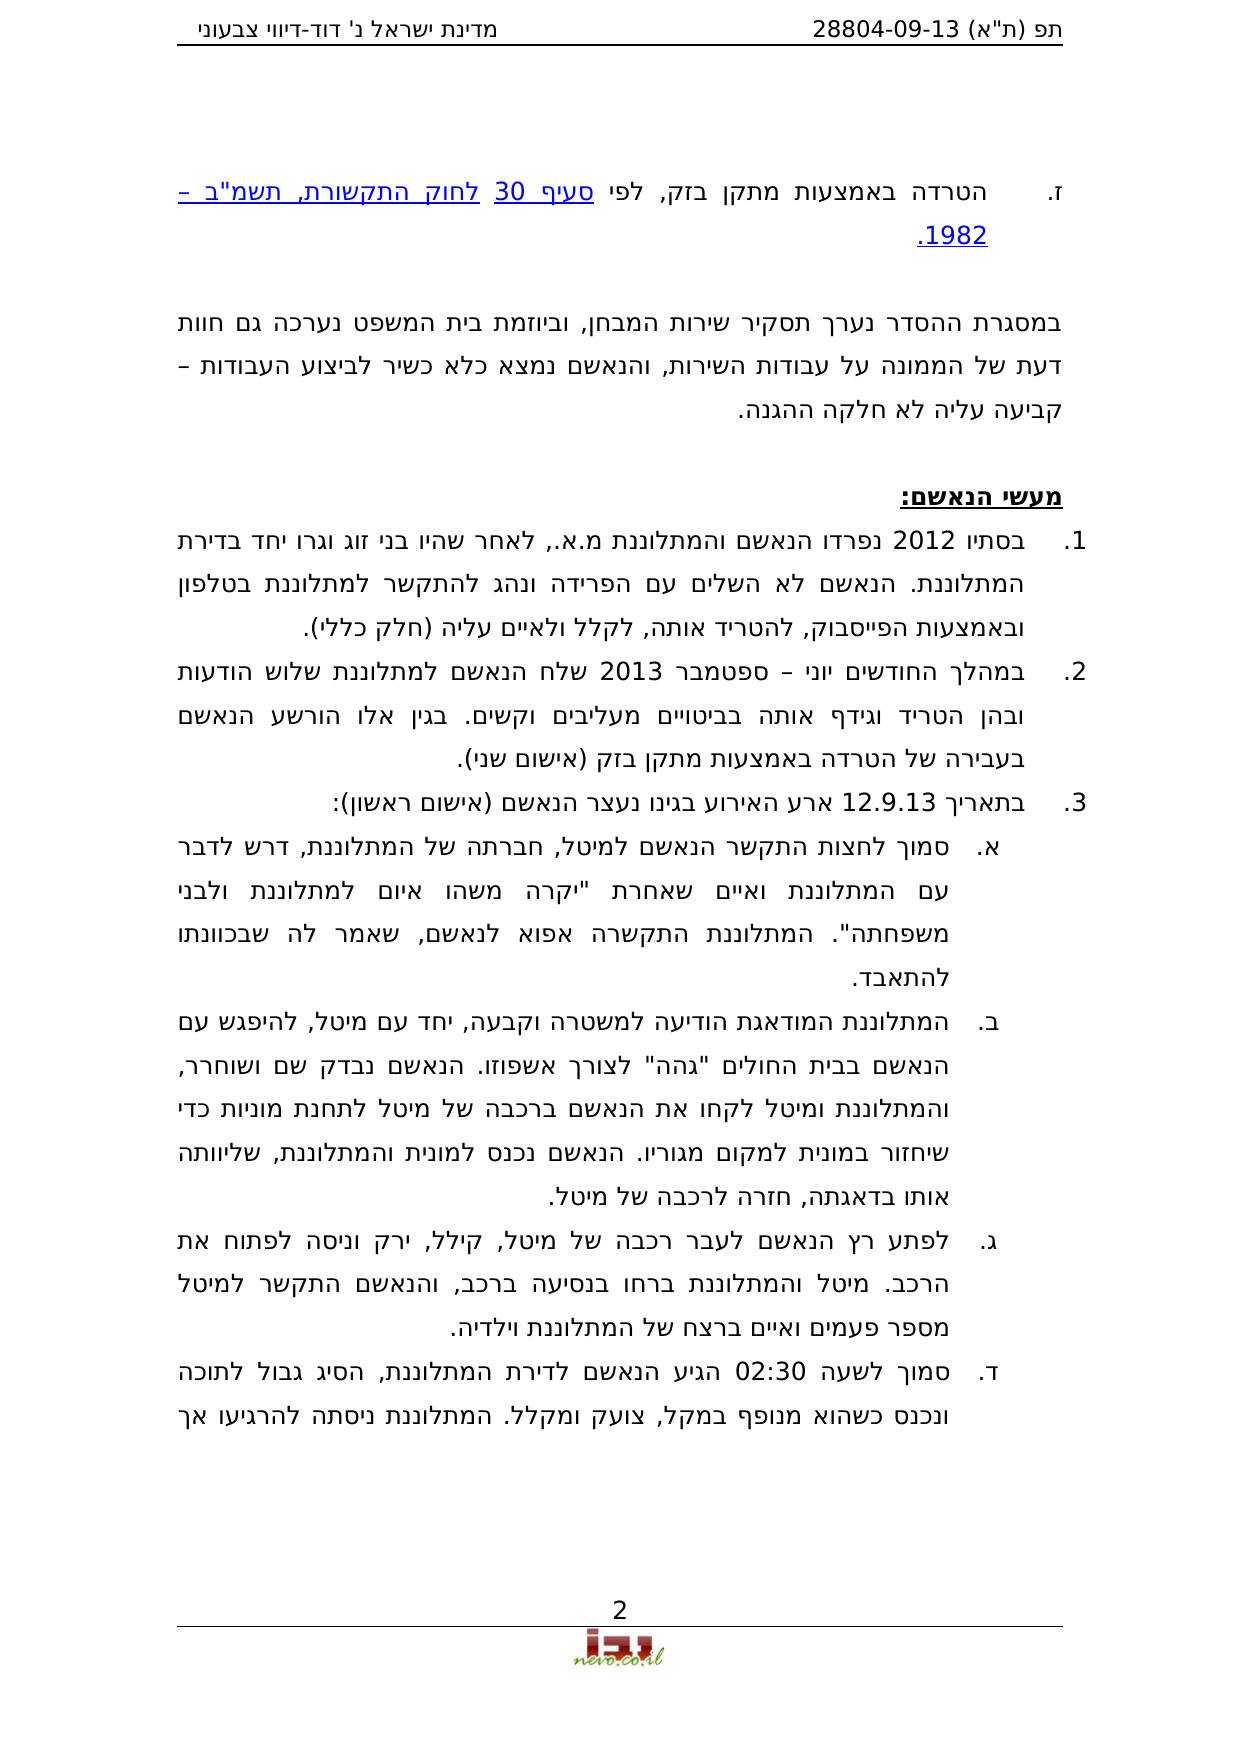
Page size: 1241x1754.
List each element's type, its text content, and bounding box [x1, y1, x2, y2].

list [177, 1357, 988, 1430]
text ז. הטרדה באמצעות מתקן בזק, לפי סעיף 30 לחוק התקשורת, תשמ"ב – 1982. [177, 177, 1063, 250]
list בתאריך 12.9.13 ארע האירוע בגינו נעצר הנאשם (אישום ראשון): [177, 788, 1063, 818]
list במהלך החודשים יוני – ספטמבר 2013 שלח הנאשם למתלוננת שלוש הודעות ובהן הטריד וגידף אותה בביטויים מעליבים וקשים. בגין אלו הורשע הנאשם בעבירה של הטרדה באמצעות מתקן בזק (אישום שני). [177, 657, 1063, 774]
picture [574, 1628, 666, 1667]
list סמוך לחצות התקשר הנאשם למיטל, חברתה של המתלוננת, דרש לדבר עם המתלוננת ואיים שאחרת "יקרה משהו איום למתלוננת ולבני משפחתה". המתלוננת התקשרה אפוא לנאשם, שאמר לה שבכוונתו להתאבד. [177, 832, 988, 993]
text במסגרת ההסדר נערך תסקיר שירות המבחן, וביוזמת בית המשפט נערכה גם חוות דעת של הממונה על עבודות השירות, והנאשם נמצא כלא כשיר לביצוע העבודות – קביעה עליה לא חלקה ההגנה. [177, 308, 1063, 424]
list לפתע רץ הנאשם לעבר רכבה של מיטל, קילל, ירק וניסה לפתוח את הרכב. מיטל והמתלוננת ברחו בנסיעה ברכב, והנאשם התקשר למיטל מספר פעמים ואיים ברצח של המתלוננת וילדיה. [177, 1226, 988, 1343]
text מעשי הנאשם: [177, 482, 1063, 511]
list בסתיו 2012 נפרדו הנאשם והמתלוננת מ.א., לאחר שהיו בני זוג וגרו יחד בדירת המתלוננת. הנאשם לא השלים עם הפרידה ונהג להתקשר למתלוננת בטלפון ובאמצעות הפייסבוק, להטריד אותה, לקלל ולאיים עליה (חלק כללי). [177, 526, 1063, 643]
list המתלוננת המודאגת הודיעה למשטרה וקבעה, יחד עם מיטל, להיפגש עם הנאשם בבית החולים "גהה" לצורך אשפוזו. הנאשם נבדק שם ושוחרר, והמתלוננת ומיטל לקחו את הנאשם ברכבה של מיטל לתחנת מוניות כדי שיחזור במונית למקום מגוריו. הנאשם נכנס למונית והמתלוננת, שליוותה אותו בדאגתה, חזרה לרכבה של מיטל. [177, 1007, 988, 1211]
